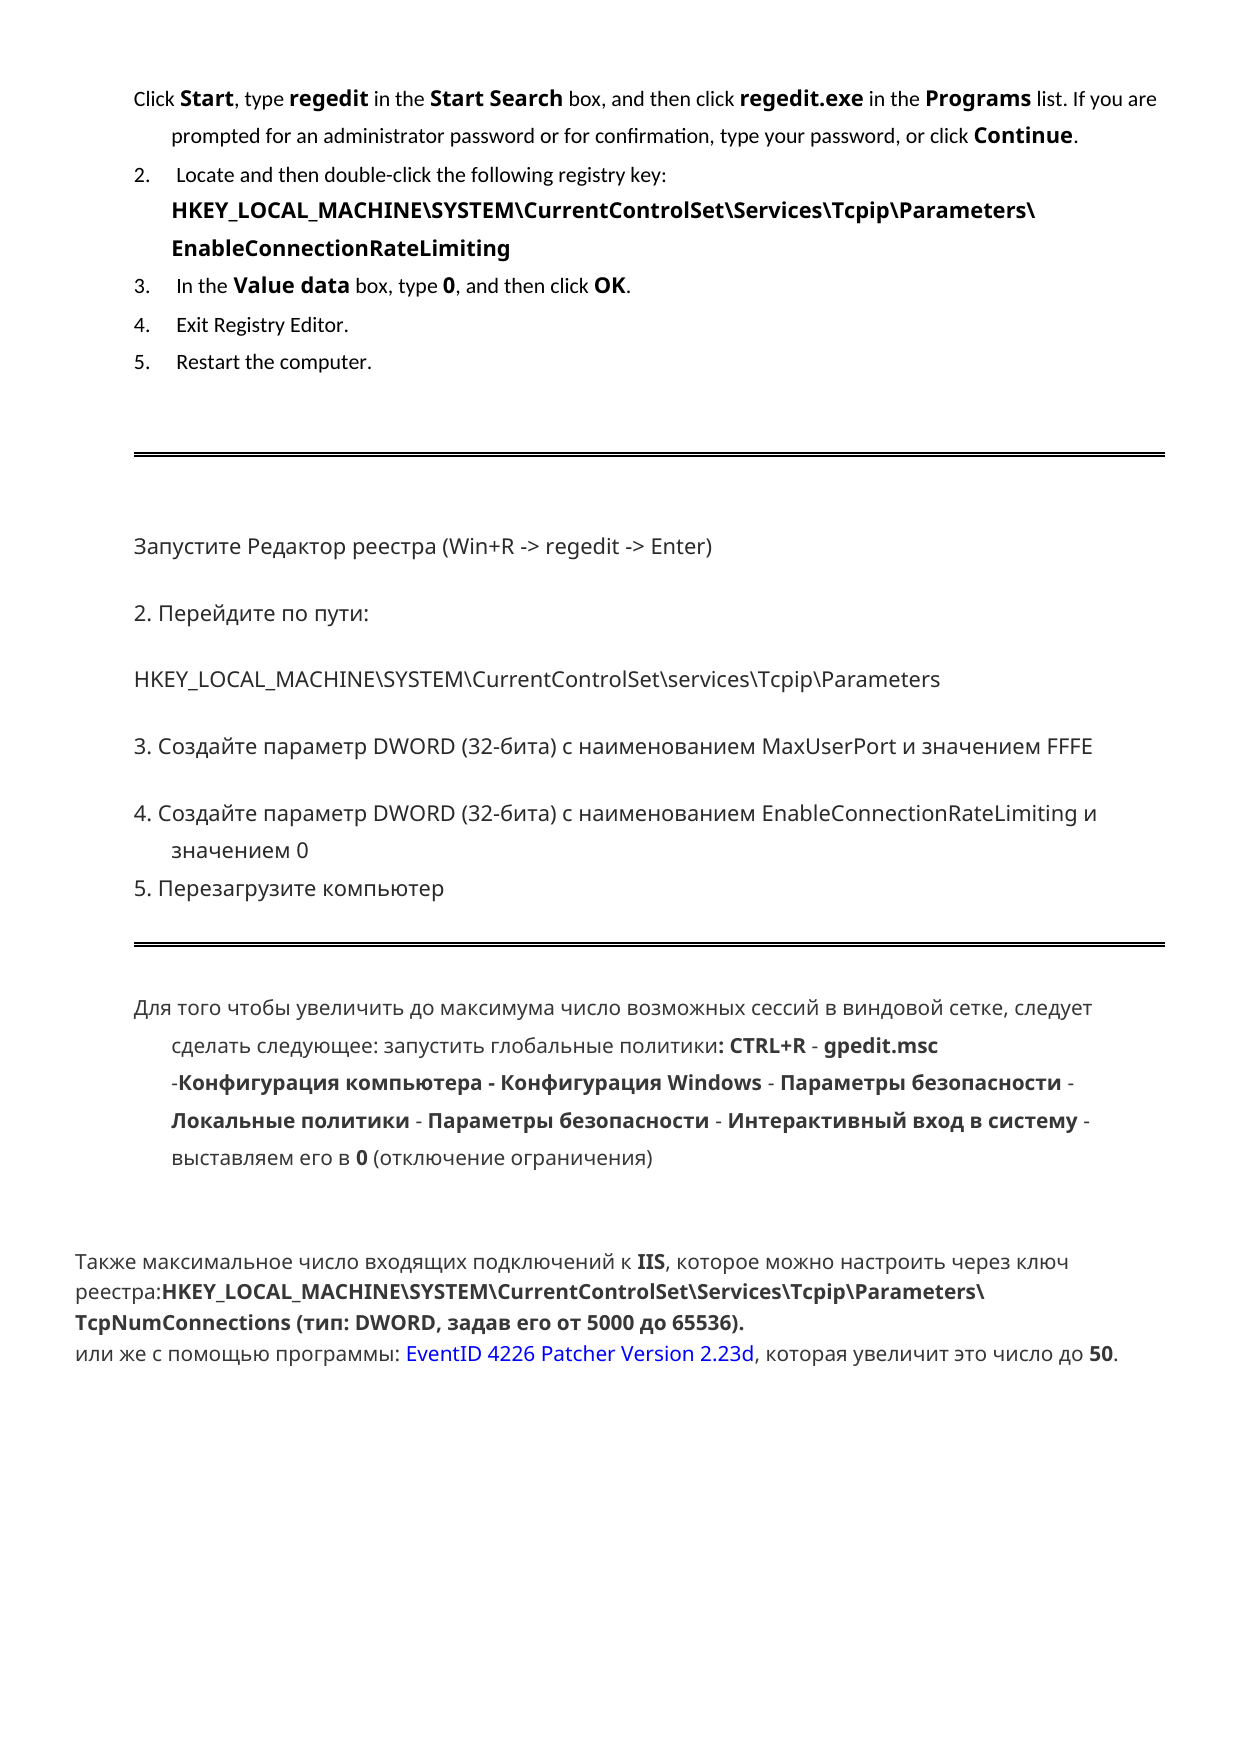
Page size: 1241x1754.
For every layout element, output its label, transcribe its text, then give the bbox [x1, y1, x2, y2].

text Также максимальное число входящих подключений к IIS, которое можно настроить через ключ реестра:HKEY_LOCAL_MACHINE\SYSTEM\CurrentControlSet\Services\Tcpip\Parameters\TcpNumConnections (тип: DWORD, задав его от 5000 до 65536). или же с помощью программы: EventID 4226 Patcher Version 2.23d, которая увеличит это число до 50. [75, 1247, 1165, 1367]
text 2. Locate and then double-click the following registry key: [134, 150, 1165, 187]
text 3. In the Value data box, type 0, and then click OK. [134, 262, 1165, 300]
text HKEY_LOCAL_MACHINE\SYSTEM\CurrentControlSet\services\Tcpip\Parameters [134, 657, 1165, 694]
text 5. Restart the computer. [134, 337, 1165, 375]
text HKEY_LOCAL_MACHINE\SYSTEM\CurrentControlSet\Services\Tcpip\Parameters\EnableConnectionRateLimiting [171, 187, 1165, 262]
text Click Start, type regedit in the Start Search box, and then click regedit.exe in the Programs list. If you are prompted for an administrator password or for confirmation, type your password, or click Continue. [134, 75, 1165, 150]
text 2. Перейдите по пути: [134, 590, 1165, 628]
text 4. Exit Registry Editor. [134, 300, 1165, 337]
text Для того чтобы увеличить до максимума число возможных сессий в виндовой сетке, следует сделать следующее: запустить глобальные политики: CTRL+R - gpedit.msc -Конфигурация компьютера - Конфигурация Windows - Параметры безопасности -Локальные политики - Параметры безопасности - Интерактивный вход в систему - выставляем его в 0 (отключение ограничения) [134, 984, 1165, 1172]
text 5. Перезагрузите компьютер [134, 865, 1165, 903]
text Запустите Редактор реестра (Win+R -> regedit -> Enter) [134, 523, 1165, 561]
text 4. Создайте параметр DWORD (32-бита) с наименованием EnableConnectionRateLimiting и значением 0 [134, 790, 1165, 865]
text 3. Создайте параметр DWORD (32-бита) с наименованием MaxUserPort и значением FFFE [134, 723, 1165, 761]
